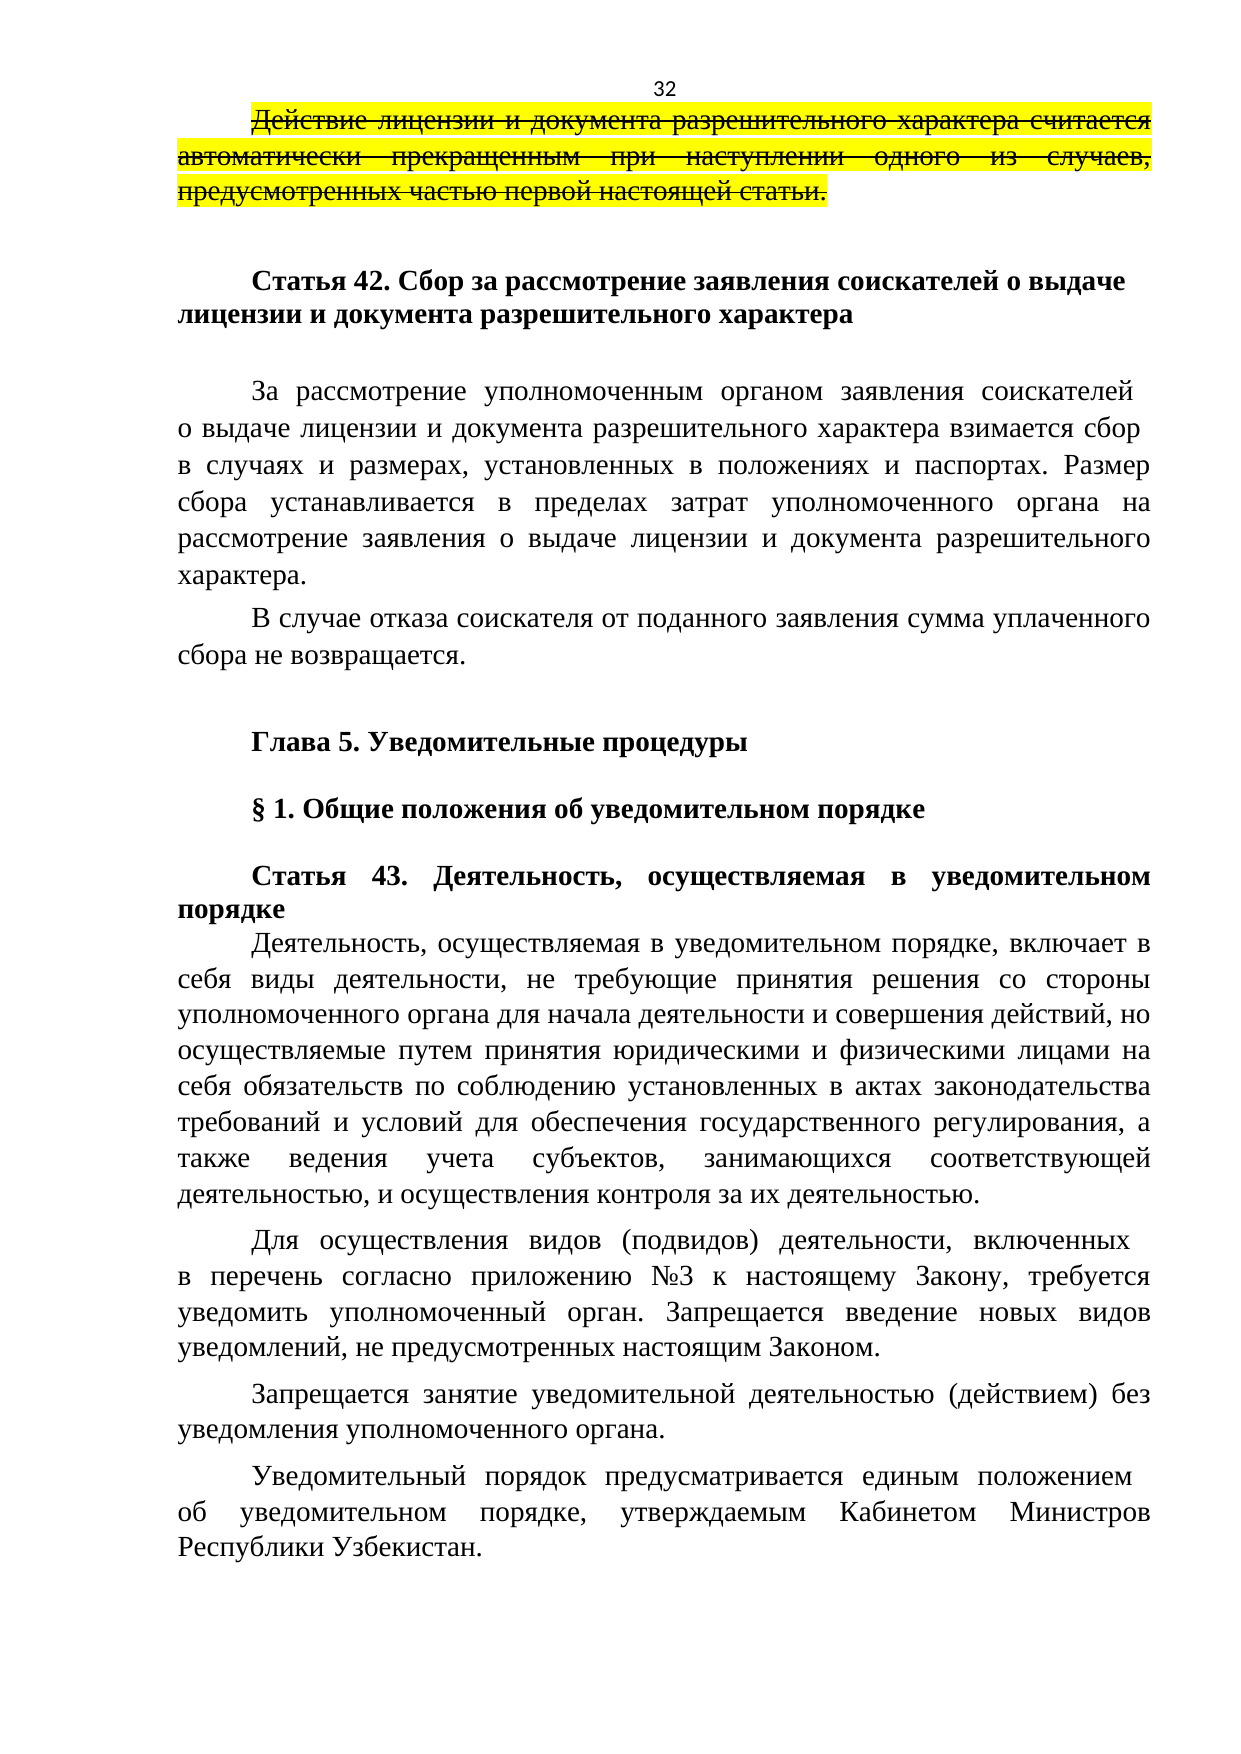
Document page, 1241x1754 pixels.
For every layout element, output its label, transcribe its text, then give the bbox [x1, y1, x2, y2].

text Статья 43. Деятельность, осуществляемая в уведомительном порядке [177, 858, 1152, 925]
text Глава 5. Уведомительные процедуры [177, 724, 1152, 757]
text Для осуществления видов (подвидов) деятельности, включенных в перечень согласно приложению №3 к настоящему Закону, требуется уведомить уполномоченный орган. Запрещается введение новых видов уведомлений, не предусмотренных настоящим Законом. [177, 1222, 1152, 1363]
text § 1. Общие положения об уведомительном порядке [177, 791, 1152, 824]
text В случае отказа соискателя от поданного заявления сумма уплаченного сбора не возвращается. [177, 601, 1152, 671]
text Статья 42. Сбор за рассмотрение заявления соискателей о выдаче лицензии и документа разрешительного характера [177, 263, 1152, 330]
text Действие лицензии и документа разрешительного характера считается автоматически прекращенным при наступлении одного из случаев, предусмотренных частью первой настоящей статьи. [177, 102, 1152, 138]
text Уведомительный порядок предусматривается единым положением об уведомительном порядке, утверждаемым Кабинетом Министров Республики Узбекистан. [177, 1458, 1152, 1563]
text За рассмотрение уполномоченным органом заявления соискателей о выдаче лицензии и документа разрешительного характера взимается сбор в случаях и размерах, установленных в положениях и паспортах. Размер сбора устанавливается в пределах затрат уполномоченного органа на рассмотрение заявления о выдаче лицензии и документа разрешительного характера. [177, 373, 1152, 591]
text Действие лицензии и документа разрешительного характера считается автоматически прекращенным при наступлении одного из случаев, предусмотренных частью первой настоящей статьи. [177, 171, 1152, 207]
text Запрещается занятие уведомительной деятельностью (действием) без уведомления уполномоченного органа. [177, 1376, 1152, 1445]
text Деятельность, осуществляемая в уведомительном порядке, включает в себя виды деятельности, не требующие принятия решения со стороны уполномоченного органа для начала деятельности и совершения действий, но осуществляемые путем принятия юридическими и физическими лицами на себя обязательств по соблюдению установленных в актах законодательства требований и условий для обеспечения государственного регулирования, а также ведения учета субъектов, занимающихся соответствующей деятельностью, и осуществления контроля за их деятельностью. [177, 925, 1152, 1209]
